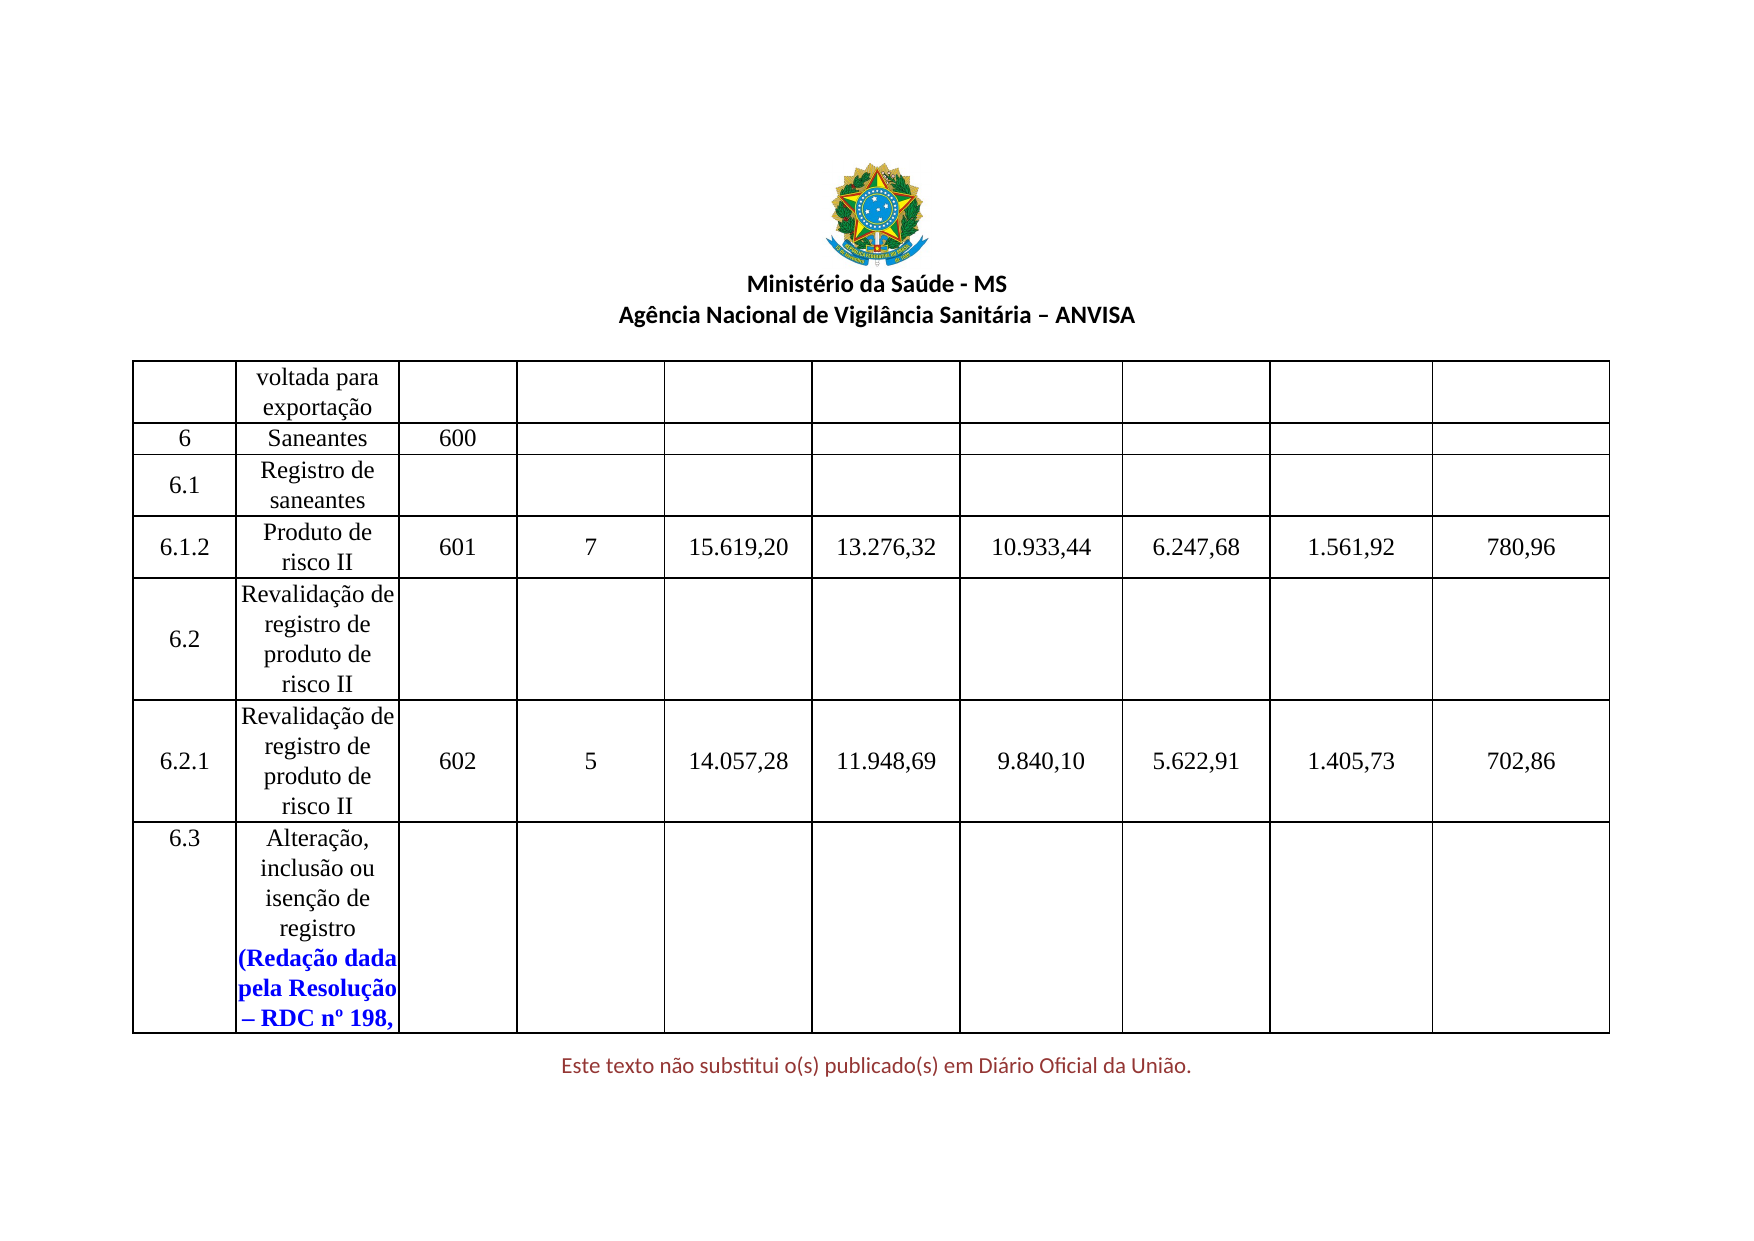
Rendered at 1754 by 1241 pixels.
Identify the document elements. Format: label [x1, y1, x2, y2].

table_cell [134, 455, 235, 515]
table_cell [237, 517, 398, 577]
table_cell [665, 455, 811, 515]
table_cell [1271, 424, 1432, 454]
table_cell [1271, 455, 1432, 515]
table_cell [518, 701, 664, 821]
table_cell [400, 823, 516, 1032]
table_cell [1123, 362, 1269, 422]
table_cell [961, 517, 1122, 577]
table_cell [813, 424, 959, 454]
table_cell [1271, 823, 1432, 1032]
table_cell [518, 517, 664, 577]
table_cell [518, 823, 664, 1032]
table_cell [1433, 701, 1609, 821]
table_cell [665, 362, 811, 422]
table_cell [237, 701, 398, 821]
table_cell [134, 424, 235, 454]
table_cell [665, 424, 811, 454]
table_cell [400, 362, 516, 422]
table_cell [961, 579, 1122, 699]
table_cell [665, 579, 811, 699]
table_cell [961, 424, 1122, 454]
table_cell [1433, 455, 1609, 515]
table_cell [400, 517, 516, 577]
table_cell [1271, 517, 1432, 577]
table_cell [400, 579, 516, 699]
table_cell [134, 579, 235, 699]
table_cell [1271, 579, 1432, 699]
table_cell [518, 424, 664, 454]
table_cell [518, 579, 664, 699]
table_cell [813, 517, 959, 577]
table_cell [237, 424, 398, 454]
picture [822, 160, 932, 269]
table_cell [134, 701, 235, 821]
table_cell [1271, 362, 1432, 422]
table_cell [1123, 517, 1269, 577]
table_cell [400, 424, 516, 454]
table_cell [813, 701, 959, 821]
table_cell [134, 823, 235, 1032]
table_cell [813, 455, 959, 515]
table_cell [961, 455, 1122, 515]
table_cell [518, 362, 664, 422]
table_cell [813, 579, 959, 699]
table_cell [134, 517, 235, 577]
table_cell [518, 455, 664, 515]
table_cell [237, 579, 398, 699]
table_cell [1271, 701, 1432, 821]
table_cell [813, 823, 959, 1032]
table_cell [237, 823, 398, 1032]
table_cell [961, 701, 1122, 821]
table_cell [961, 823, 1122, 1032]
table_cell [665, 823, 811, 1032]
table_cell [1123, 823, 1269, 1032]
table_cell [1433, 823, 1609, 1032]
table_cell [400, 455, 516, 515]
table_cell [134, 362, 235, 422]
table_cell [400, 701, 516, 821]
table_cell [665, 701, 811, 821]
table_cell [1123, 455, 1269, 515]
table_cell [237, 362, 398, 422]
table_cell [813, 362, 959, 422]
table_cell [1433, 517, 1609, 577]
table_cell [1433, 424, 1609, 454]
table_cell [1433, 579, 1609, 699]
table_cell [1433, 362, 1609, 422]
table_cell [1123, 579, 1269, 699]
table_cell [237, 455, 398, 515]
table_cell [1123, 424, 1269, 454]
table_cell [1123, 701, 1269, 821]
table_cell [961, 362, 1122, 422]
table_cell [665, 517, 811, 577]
